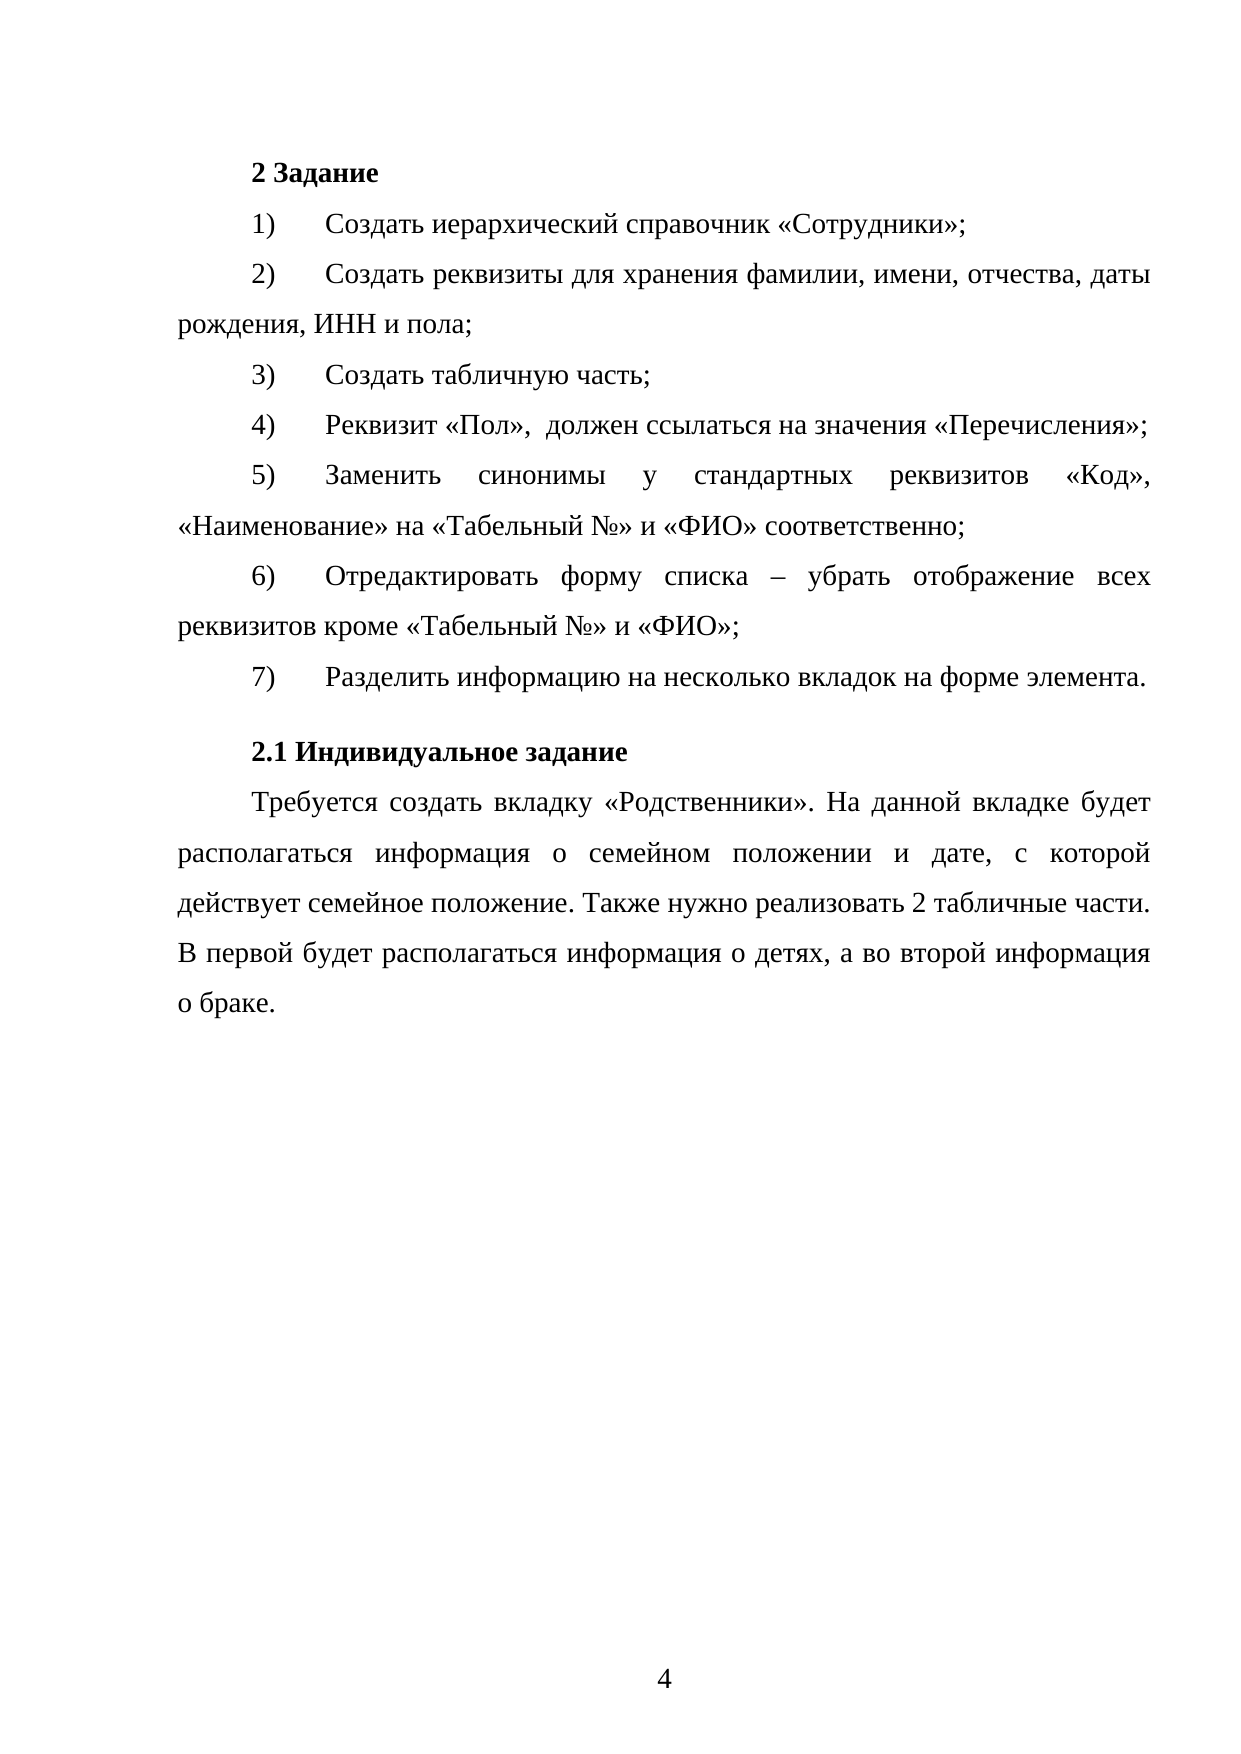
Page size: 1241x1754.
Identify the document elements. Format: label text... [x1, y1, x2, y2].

list Создать реквизиты для хранения фамилии, имени, отчества, даты рождения, ИНН и пола; [177, 256, 1152, 340]
list Создать иерархический справочник «Сотрудники»; [177, 206, 1152, 239]
list Создать табличную часть; [177, 357, 1152, 390]
subtitle 2 Задание [177, 156, 1152, 189]
list Отредактировать форму списка – убрать отображение всех реквизитов кроме «Табельный №» и «ФИО»; [177, 558, 1152, 642]
text Требуется создать вкладку «Родственники». На данной вкладке будет располагаться информация о семейном положении и дате, с которой действует семейное положение. Также нужно реализовать 2 табличные части. В первой будет располагаться информация о детях, а во второй информация о браке. [177, 784, 1152, 1019]
list Разделить информацию на несколько вкладок на форме элемента. [177, 659, 1152, 692]
list Заменить синонимы у стандартных реквизитов «Код», «Наименование» на «Табельный №» и «ФИО» соответственно; [177, 457, 1152, 541]
subtitle 2.1 Индивидуальное задание [177, 734, 1152, 768]
list Реквизит «Пол», должен ссылаться на значения «Перечисления»; [177, 407, 1152, 441]
